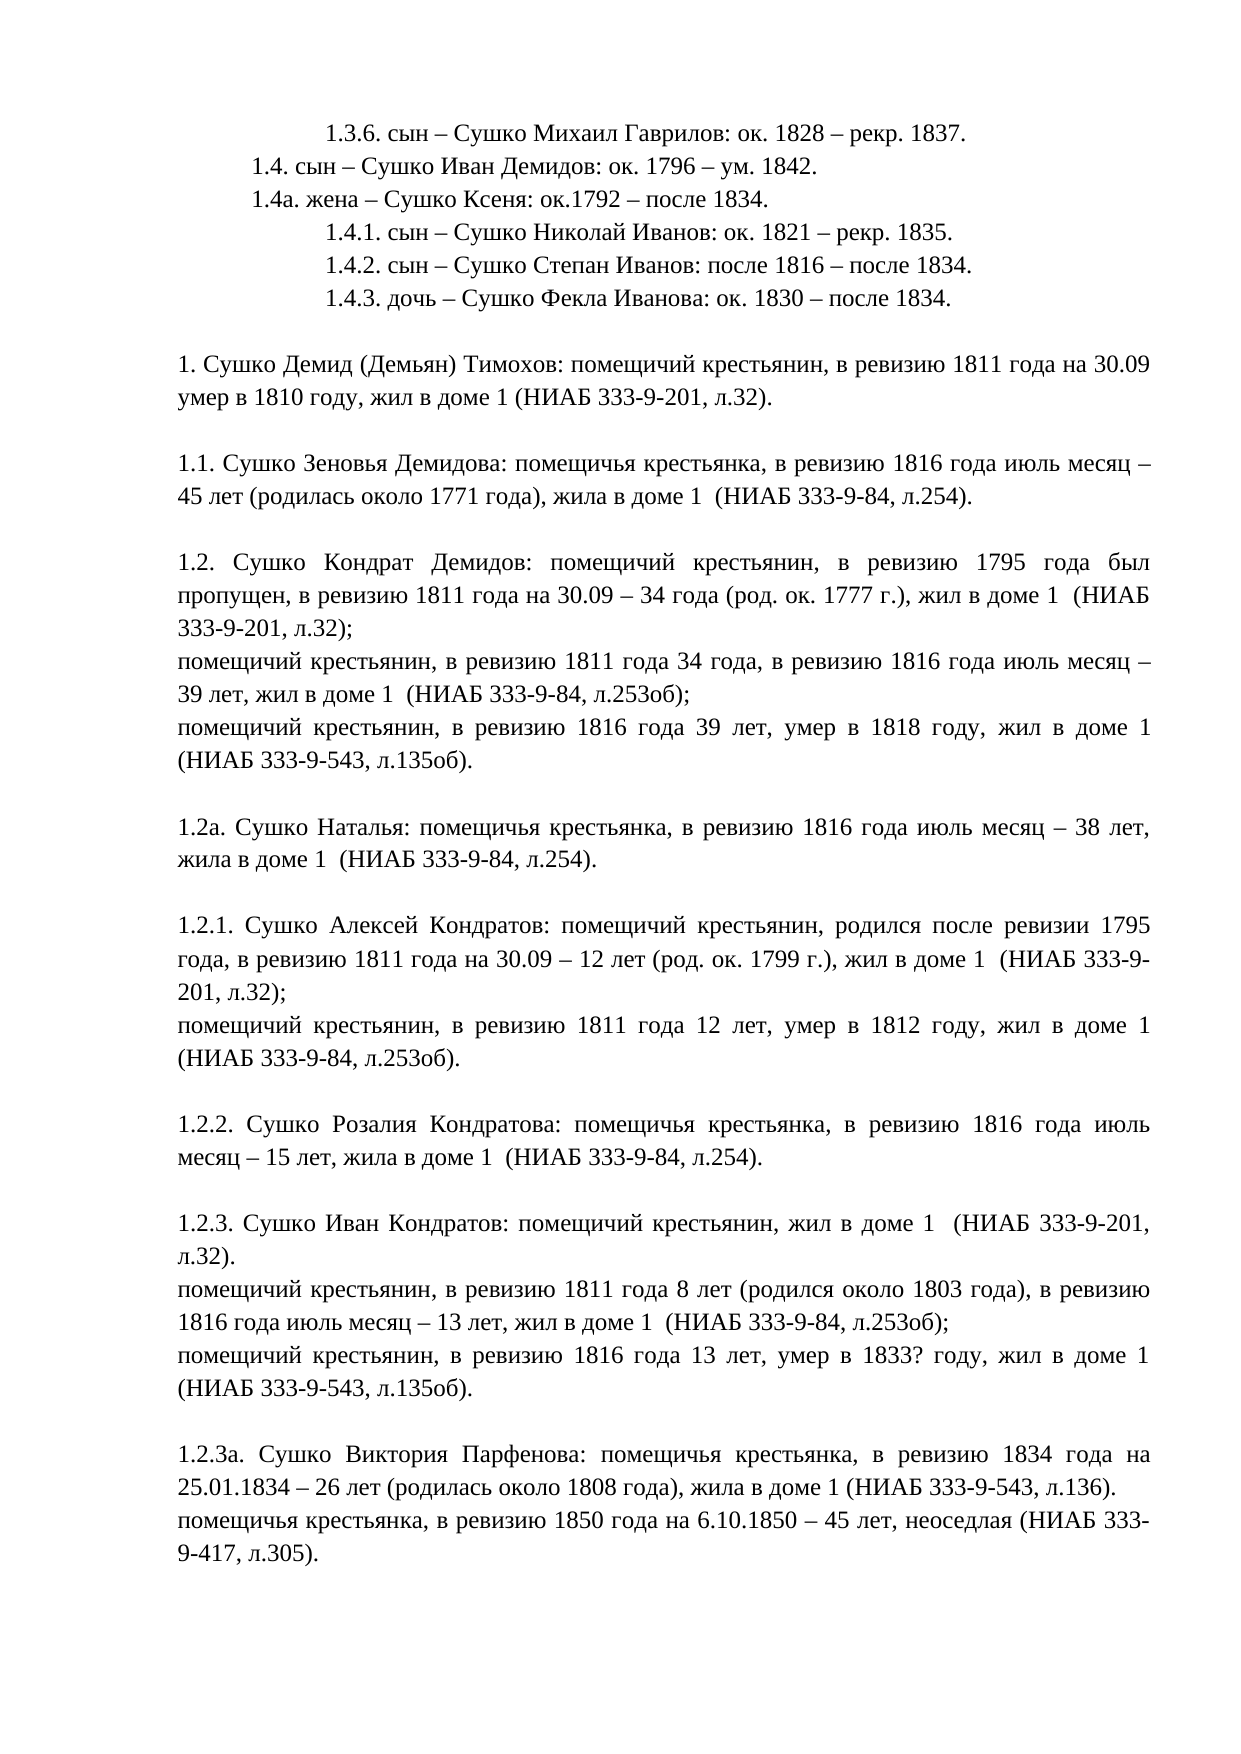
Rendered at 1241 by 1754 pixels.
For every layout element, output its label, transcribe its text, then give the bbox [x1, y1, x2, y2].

text 1.4.1. сын – Сушко Николай Иванов: ок. 1821 – рекр. 1835. [177, 217, 1152, 246]
text 1.2. Сушко Кондрат Демидов: помещичий крестьянин, в ревизию 1795 года был пропущен, в ревизию 1811 года на 30.09 – 34 года (род. ок. 1777 г.), жил в доме 1 (НИАБ 333-9-201, л.32); [177, 547, 1152, 642]
text 1.2.2. Сушко Розалия Кондратова: помещичья крестьянка, в ревизию 1816 года июль месяц – 15 лет, жила в доме 1 (НИАБ 333-9-84, л.254). [177, 1109, 1152, 1171]
text 1.3.6. сын – Сушко Михаил Гаврилов: ок. 1828 – рекр. 1837. [177, 118, 1152, 147]
text помещичья крестьянка, в ревизию 1850 года на 6.10.1850 – 45 лет, неоседлая (НИАБ 333-9-417, л.305). [177, 1505, 1152, 1567]
text 1.4.2. сын – Сушко Степан Иванов: после 1816 – после 1834. [177, 250, 1152, 279]
text помещичий крестьянин, в ревизию 1811 года 34 года, в ревизию 1816 года июль месяц – 39 лет, жил в доме 1 (НИАБ 333-9-84, л.253об); [177, 646, 1152, 708]
text 1.4. сын – Сушко Иван Демидов: ок. 1796 – ум. 1842. [177, 151, 1152, 180]
text 1.2.3. Сушко Иван Кондратов: помещичий крестьянин, жил в доме 1 (НИАБ 333-9-201, л.32). [177, 1208, 1152, 1269]
text 1.4а. жена – Сушко Ксеня: ок.1792 – после 1834. [177, 184, 1152, 213]
text 1.1. Сушко Зеновья Демидова: помещичья крестьянка, в ревизию 1816 года июль месяц – 45 лет (родилась около 1771 года), жила в доме 1 (НИАБ 333-9-84, л.254). [177, 448, 1152, 510]
text 1. Сушко Демид (Демьян) Тимохов: помещичий крестьянин, в ревизию 1811 года на 30.09 умер в 1810 году, жил в доме 1 (НИАБ 333-9-201, л.32). [177, 349, 1152, 411]
text 1.4.3. дочь – Сушко Фекла Иванова: ок. 1830 – после 1834. [177, 283, 1152, 312]
text помещичий крестьянин, в ревизию 1816 года 13 лет, умер в 1833? году, жил в доме 1 (НИАБ 333-9-543, л.135об). [177, 1340, 1152, 1402]
text 1.2.1. Сушко Алексей Кондратов: помещичий крестьянин, родился после ревизии 1795 года, в ревизию 1811 года на 30.09 – 12 лет (род. ок. 1799 г.), жил в доме 1 (НИАБ 333-9-201, л.32); [177, 911, 1152, 1005]
text помещичий крестьянин, в ревизию 1816 года 39 лет, умер в 1818 году, жил в доме 1 (НИАБ 333-9-543, л.135об). [177, 712, 1152, 774]
text помещичий крестьянин, в ревизию 1811 года 12 лет, умер в 1812 году, жил в доме 1 (НИАБ 333-9-84, л.253об). [177, 1010, 1152, 1071]
text 1.2а. Сушко Наталья: помещичья крестьянка, в ревизию 1816 года июль месяц – 38 лет, жила в доме 1 (НИАБ 333-9-84, л.254). [177, 812, 1152, 873]
